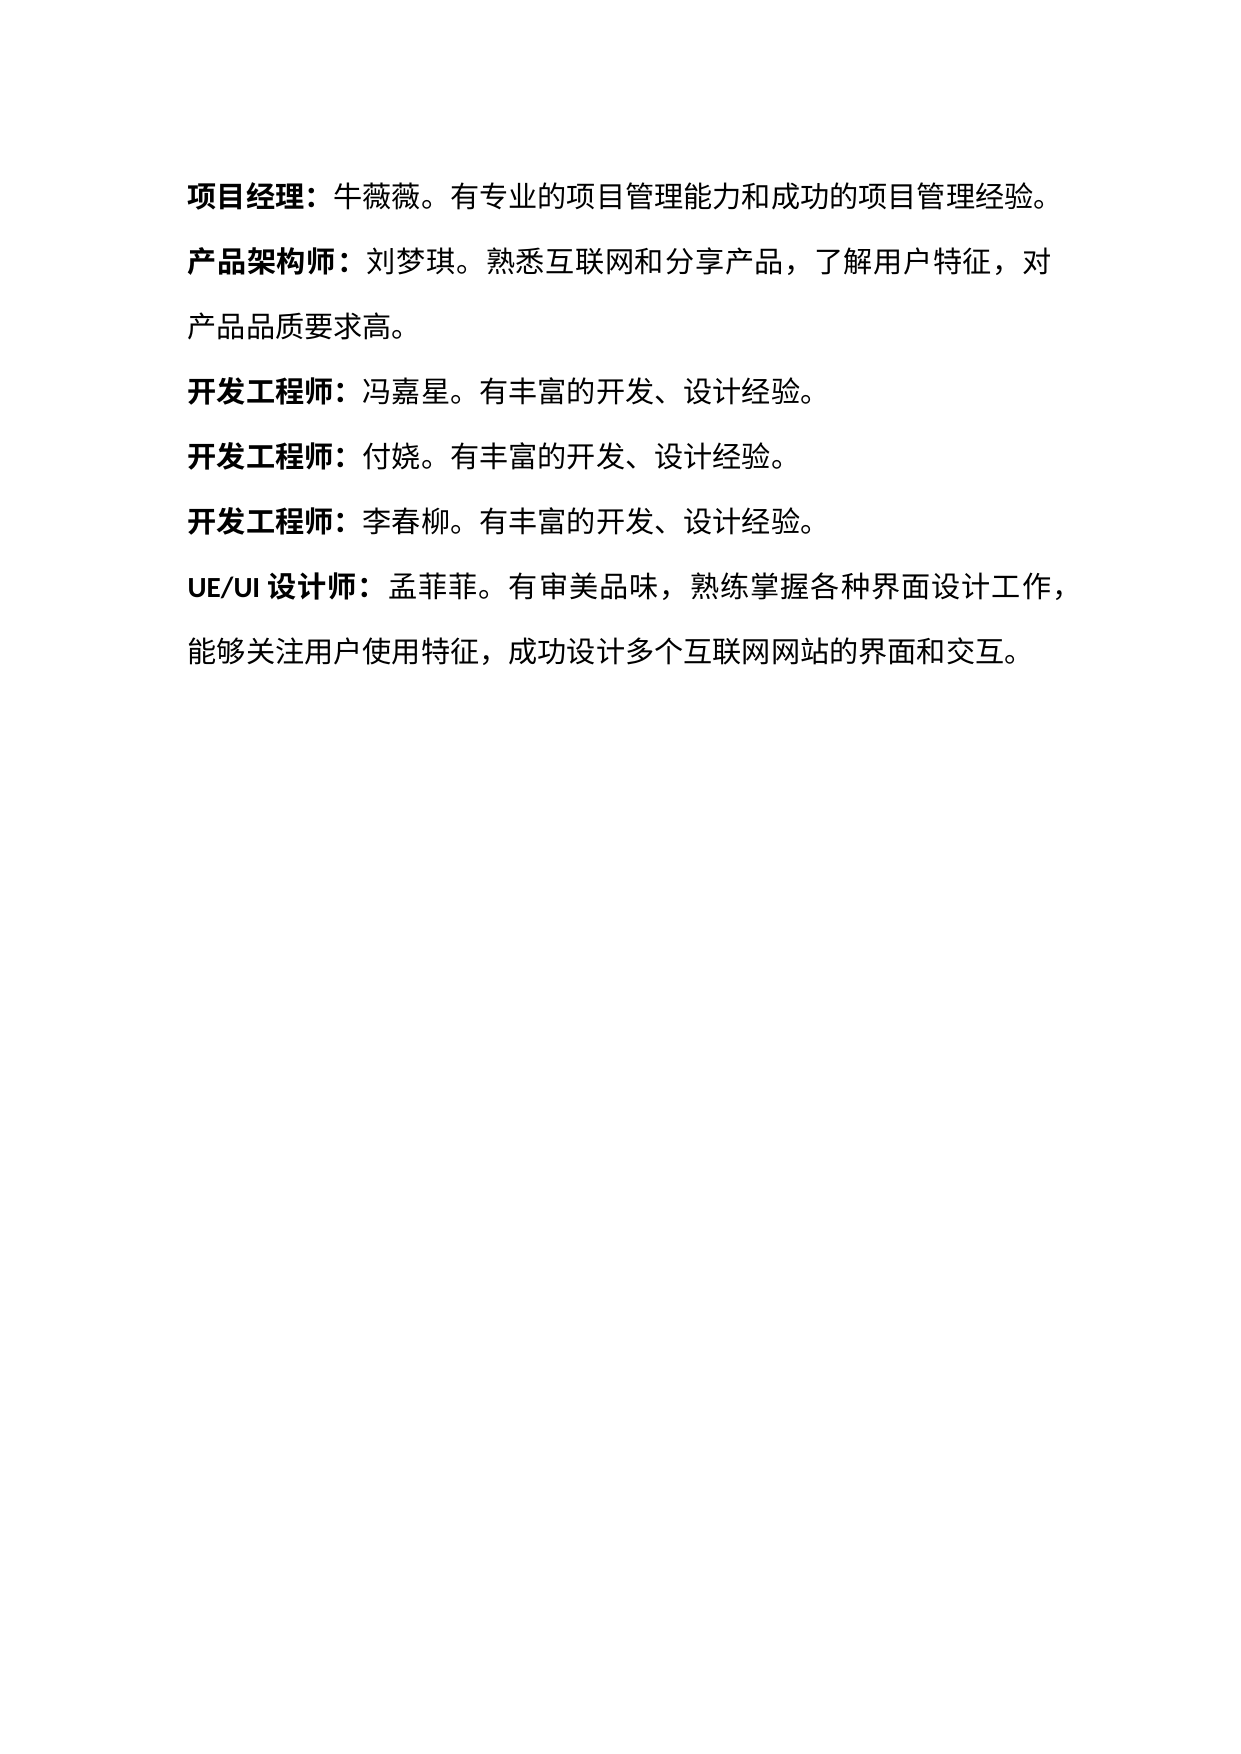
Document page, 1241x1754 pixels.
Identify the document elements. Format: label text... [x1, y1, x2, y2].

text 项目经理：牛薇薇。有专业的项目管理能力和成功的项目管理经验。 [187, 162, 1053, 227]
text UE/UI设计师：孟菲菲。有审美品味，熟练掌握各种界面设计工作，能够关注用户使用特征，成功设计多个互联网网站的界面和交互。 [187, 552, 1053, 682]
text 开发工程师：李春柳。有丰富的开发、设计经验。 [187, 487, 1053, 552]
text 开发工程师：冯嘉星。有丰富的开发、设计经验。 [187, 357, 1053, 422]
text 产品架构师：刘梦琪。熟悉互联网和分享产品，了解用户特征，对产品品质要求高。 [187, 227, 1053, 357]
text 开发工程师：付娆。有丰富的开发、设计经验。 [187, 422, 1053, 487]
